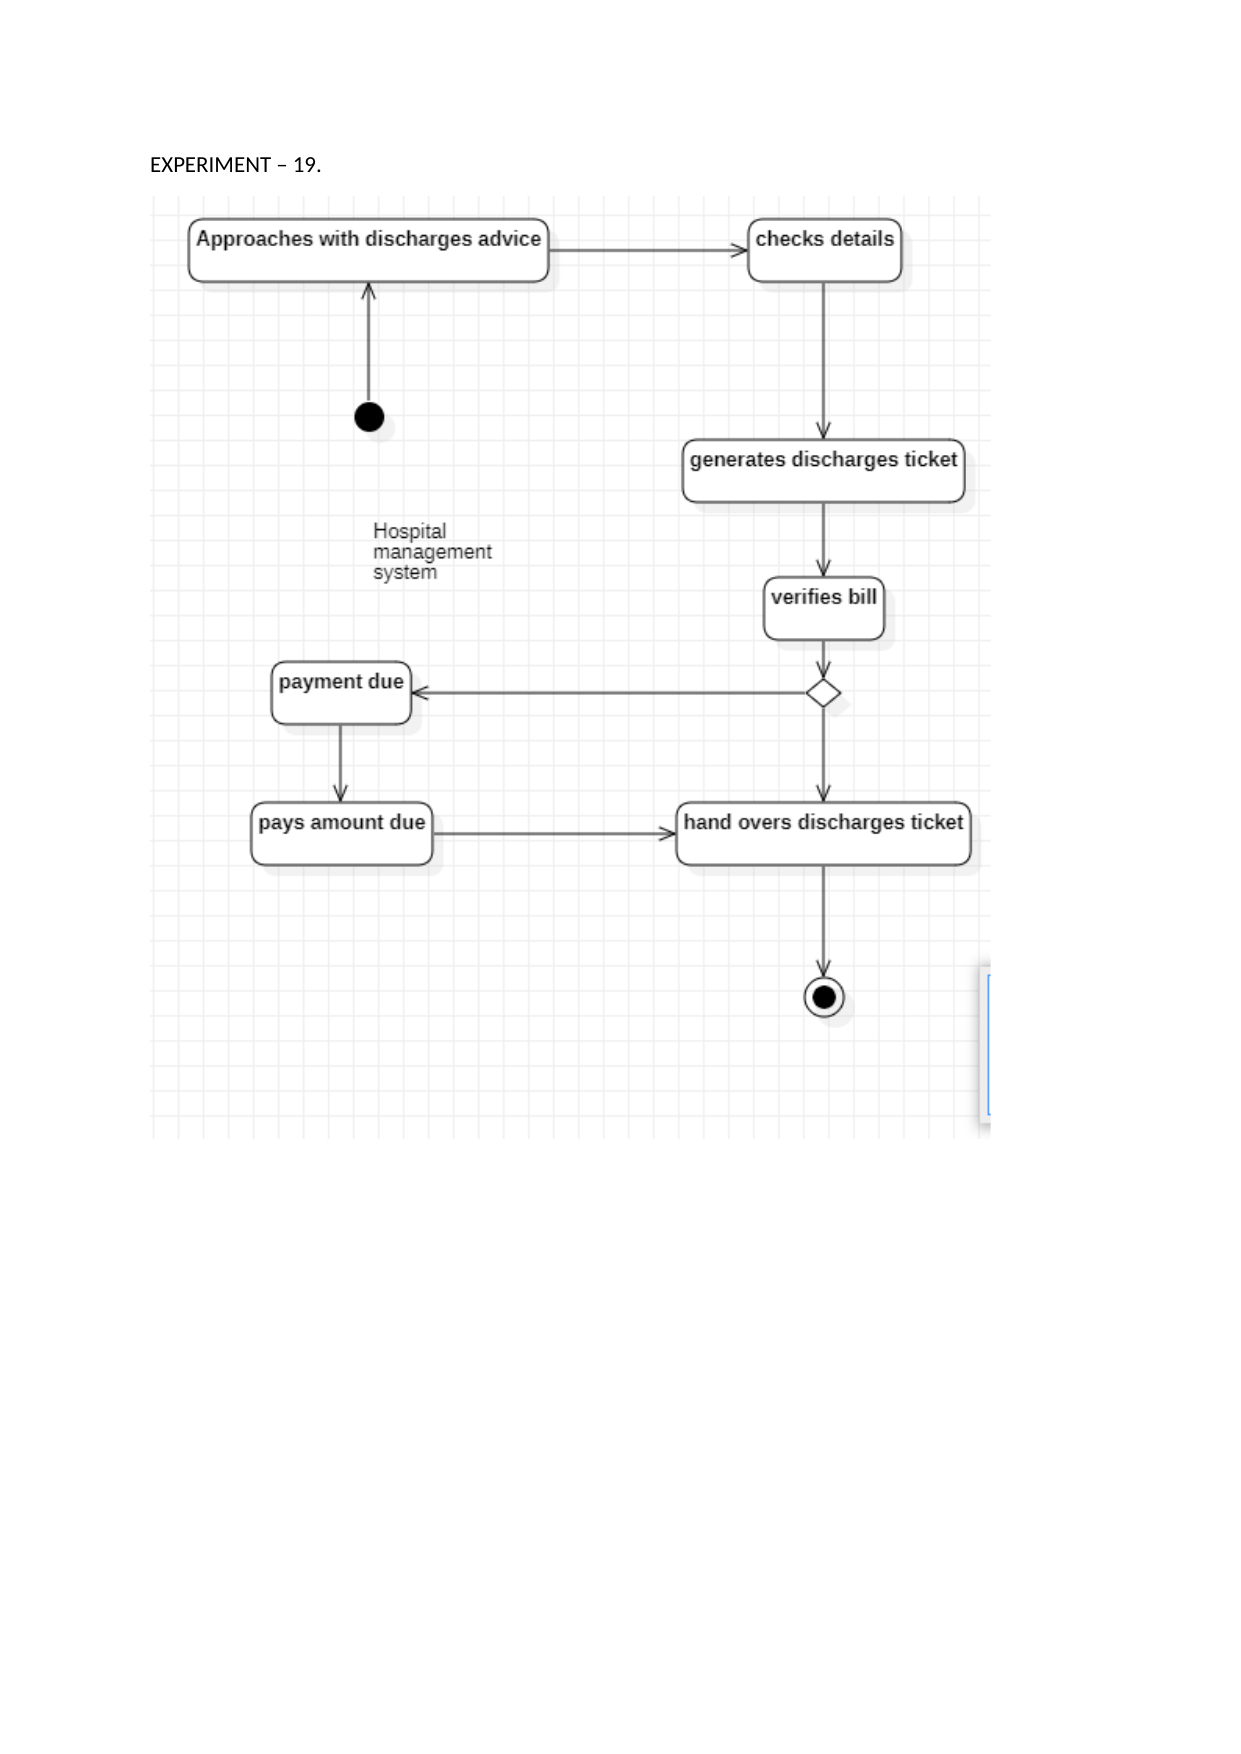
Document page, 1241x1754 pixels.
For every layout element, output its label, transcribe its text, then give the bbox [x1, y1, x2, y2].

text EXPERIMENT – 19. [150, 150, 1090, 178]
picture [150, 196, 991, 1139]
